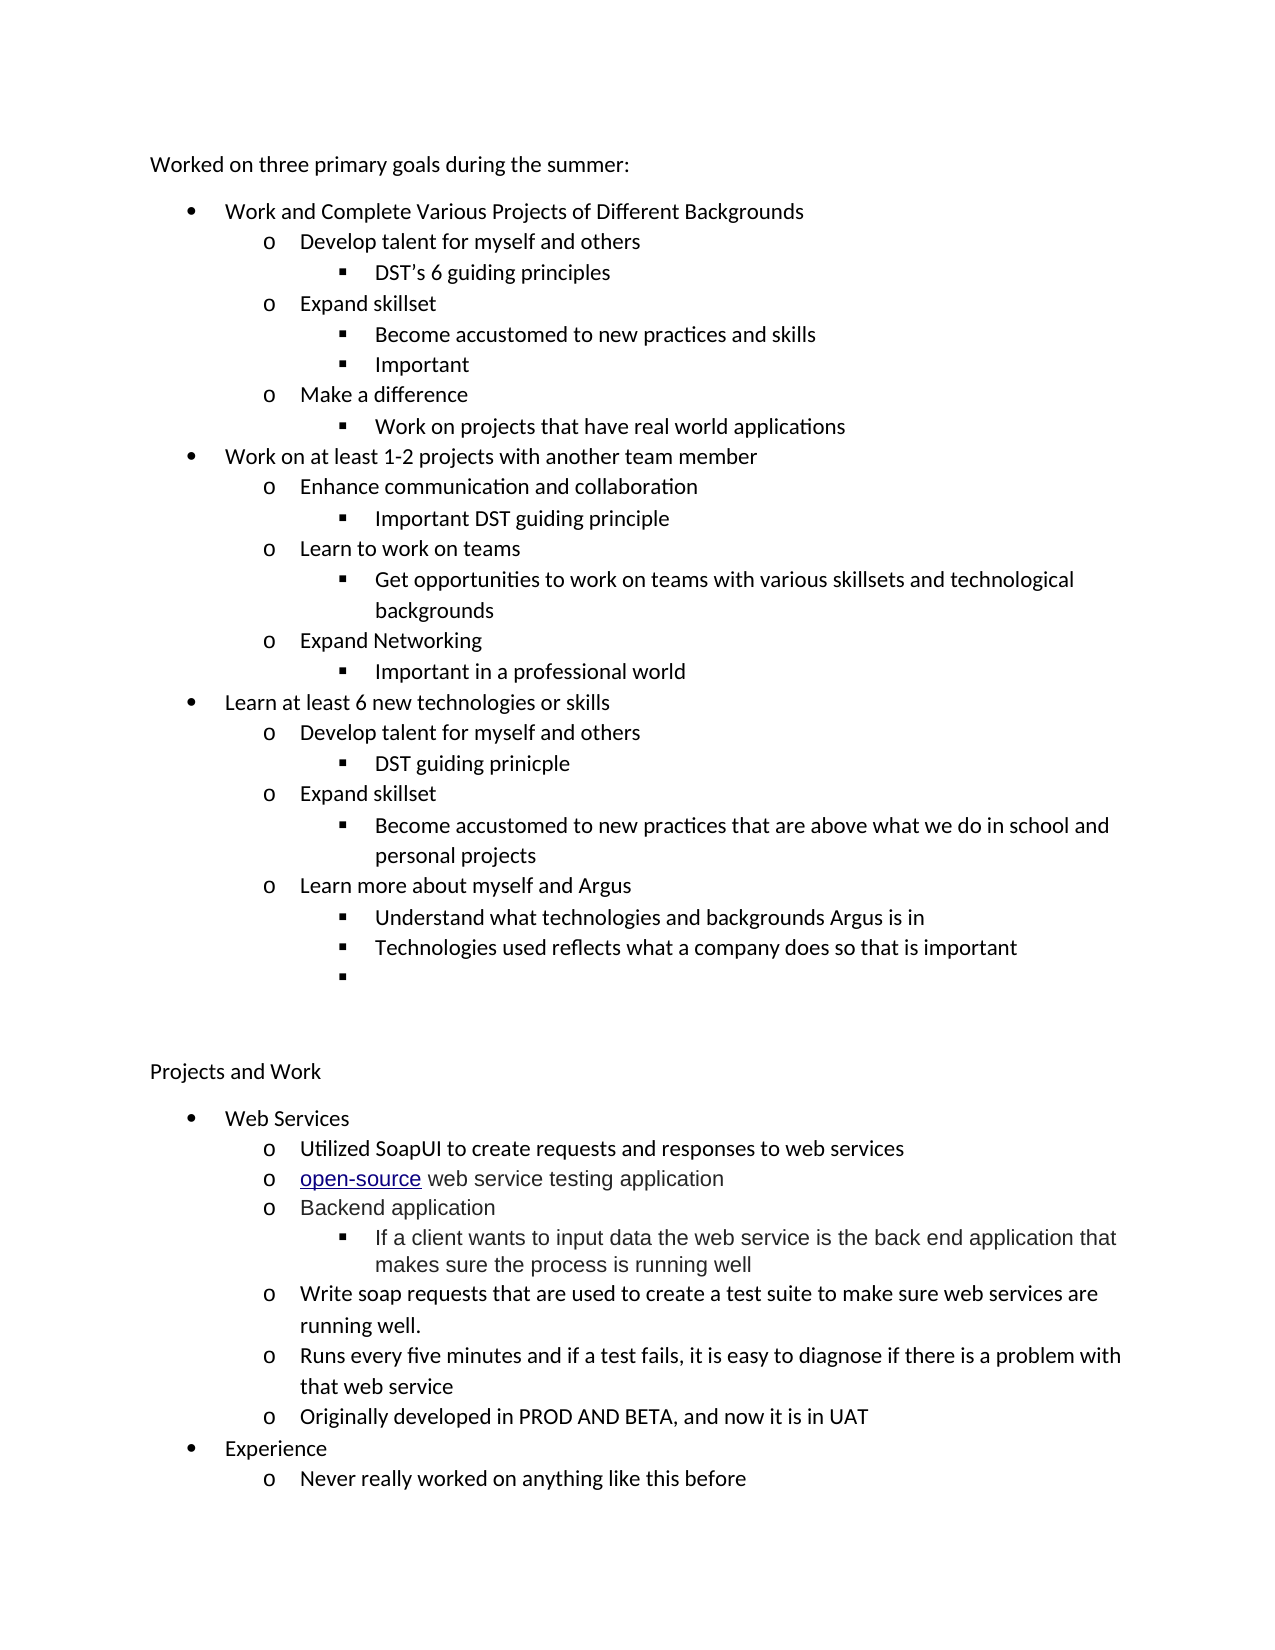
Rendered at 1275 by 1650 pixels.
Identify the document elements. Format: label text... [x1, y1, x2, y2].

list Experience [187, 1434, 1125, 1462]
list Learn more about myself and Argus [262, 871, 1125, 901]
list DST’s 6 guiding principles [337, 258, 1125, 287]
list Become accustomed to new practices and skills [337, 320, 1125, 348]
list Web Services [187, 1104, 1125, 1132]
list Important [337, 350, 1125, 378]
list Learn at least 6 new technologies or skills [187, 688, 1125, 716]
list Backend application [262, 1195, 1125, 1223]
list Develop talent for myself and others [262, 227, 1125, 256]
list Important DST guiding principle [337, 504, 1125, 532]
list Important in a professional world [337, 657, 1125, 686]
list Utilized SoapUI to create requests and responses to web services [262, 1134, 1125, 1163]
list Write soap requests that are used to create a test suite to make sure web services are running well. [262, 1279, 1125, 1339]
list Learn to work on teams [262, 534, 1125, 563]
list Enhance communication and collaboration [262, 472, 1125, 502]
list Get opportunities to work on teams with various skillsets and technological backgrounds [337, 566, 1125, 624]
list Runs every five minutes and if a test fails, it is easy to diagnose if there is a problem with that web service [262, 1341, 1125, 1400]
list Expand Networking [262, 626, 1125, 655]
list Work on projects that have real world applications [337, 412, 1125, 440]
list Technologies used reflects what a company does so that is important [337, 933, 1125, 961]
list Expand skillset [262, 779, 1125, 809]
text Worked on three primary goals during the summer: [150, 150, 1125, 178]
list If a client wants to input data the web service is the back end application that makes sure the process is running well [337, 1225, 1125, 1277]
list Work on at least 1-2 projects with another team member [187, 442, 1125, 470]
list Expand skillset [262, 289, 1125, 318]
list Never really worked on anything like this before [262, 1464, 1125, 1493]
list DST guiding prinicple [337, 749, 1125, 777]
list open-source web service testing application [262, 1166, 1125, 1193]
list Work and Complete Various Projects of Different Backgrounds [187, 197, 1125, 225]
list Make a difference [262, 381, 1125, 410]
text Projects and Work [150, 1057, 1125, 1085]
list Develop talent for myself and others [262, 718, 1125, 747]
list Originally developed in PROD AND BETA, and now it is in UAT [262, 1402, 1125, 1432]
list Understand what technologies and backgrounds Argus is in [337, 903, 1125, 931]
list Become accustomed to new practices that are above what we do in school and personal projects [337, 811, 1125, 869]
